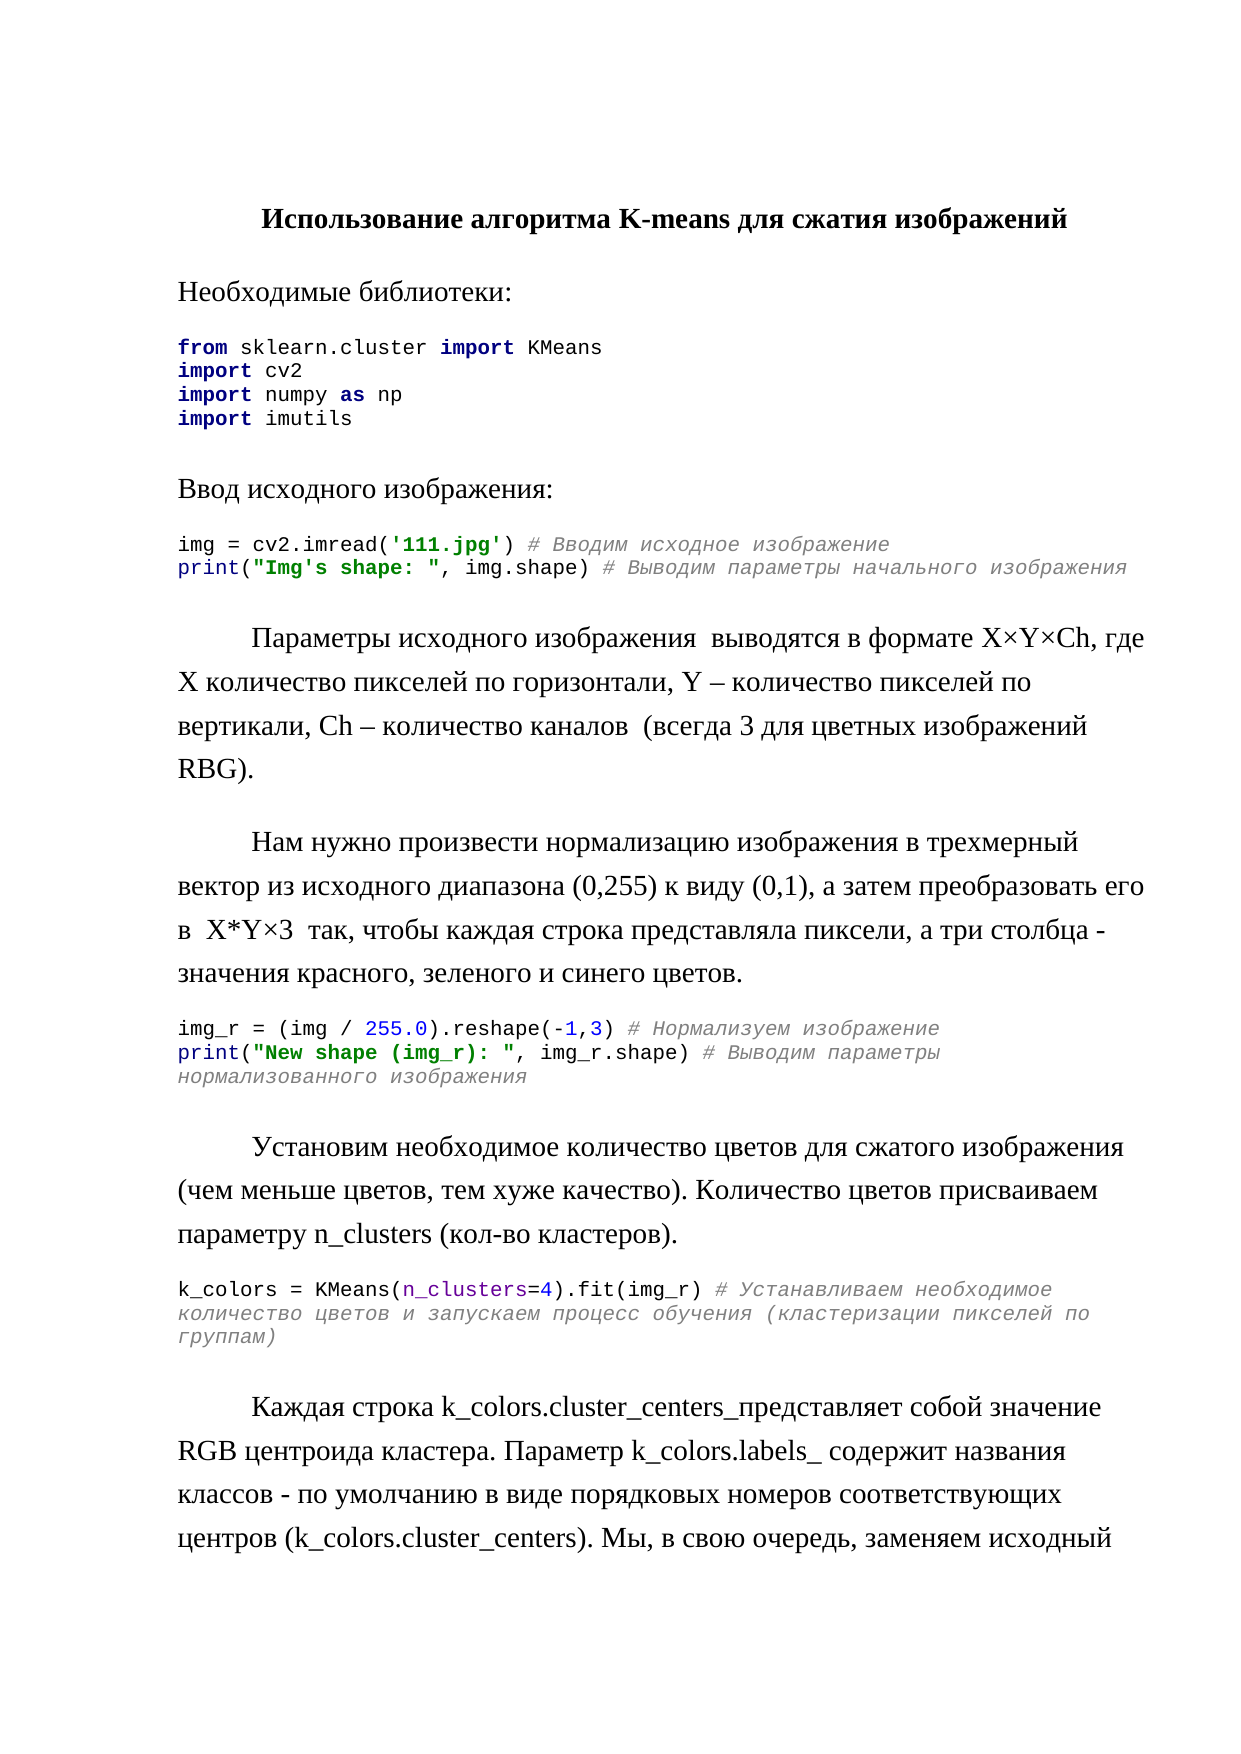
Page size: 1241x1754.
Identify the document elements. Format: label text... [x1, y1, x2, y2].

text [177, 1379, 1152, 1554]
text img_r = (img / 255.0).reshape(-1,3) # Нормализуем изображение print("New shape (img_r): ", img_r.shape) # Выводим параметры нормализованного изображения [177, 1018, 1152, 1089]
text Ввод исходного изображения: [177, 461, 1152, 504]
text Нам нужно произвести нормализацию изображения в трехмерный вектор из исходного диапазона (0,255) к виду (0,1), а затем преобразовать его в X*Y×3 так, чтобы каждая строка представляла пиксели, а три столбца - значения красного, зеленого и синего цветов. [177, 814, 1152, 989]
text Параметры исходного изображения выводятся в формате X×Y×Ch, где X количество пикселей по горизонтали, Y – количество пикселей по вертикали, Ch – количество каналов (всегда 3 для цветных изображений RBG). [177, 610, 1152, 785]
text Установим необходимое количество цветов для сжатого изображения (чем меньше цветов, тем хуже качество). Количество цветов присваиваем параметру n_clusters (кол-во кластеров). [177, 1118, 1152, 1250]
text Необходимые библиотеки: [177, 264, 1152, 308]
text from sklearn.cluster import KMeans import cv2 import numpy as np import imutils [177, 337, 1152, 431]
text Использование алгоритма K-means для сжатия изображений [177, 191, 1152, 235]
text k_colors = KMeans(n_clusters=4).fit(img_r) # Устанавливаем необходимое количество цветов и запускаем процесс обучения (кластеризации пикселей по группам) [177, 1279, 1152, 1350]
text img = cv2.imread('111.jpg') # Вводим исходное изображение print("Img's shape: ", img.shape) # Выводим параметры начального изображения [177, 533, 1152, 581]
